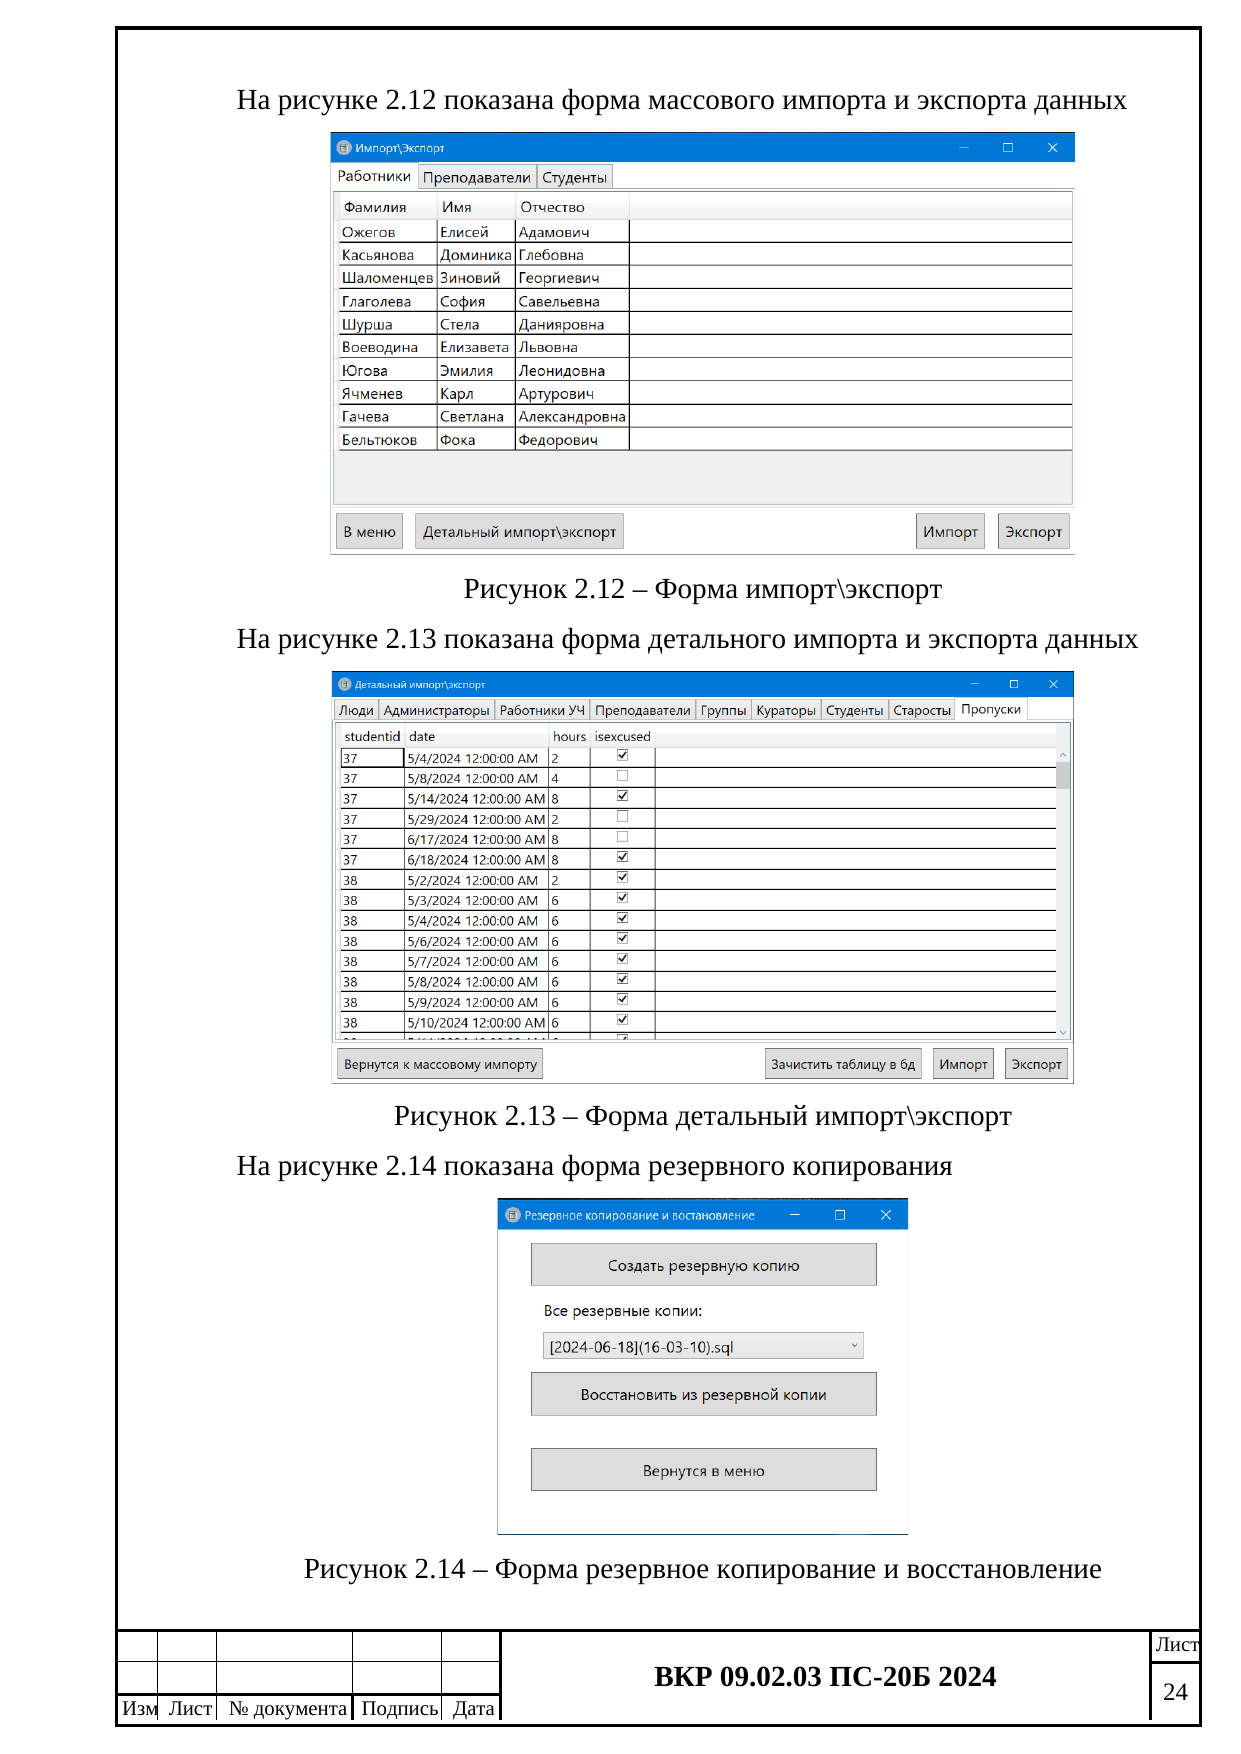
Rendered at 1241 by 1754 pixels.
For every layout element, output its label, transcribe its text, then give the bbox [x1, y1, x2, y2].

text На рисунке 2.13 показана форма детального импорта и экспорта данных [148, 621, 1169, 655]
picture [330, 132, 1075, 555]
text Рисунок 2.12 – Форма импорт\экспорт [148, 571, 1169, 604]
text На рисунке 2.14 показана форма резервного копирования [148, 1148, 1169, 1182]
text Рисунок 2.13 – Форма детальный импорт\экспорт [148, 1098, 1169, 1132]
text На рисунке 2.12 показана форма массового импорта и экспорта данных [148, 82, 1169, 116]
picture [331, 671, 1074, 1084]
text Рисунок 2.14 – Форма резервное копирование и восстановление [148, 1552, 1169, 1585]
picture [497, 1198, 909, 1535]
